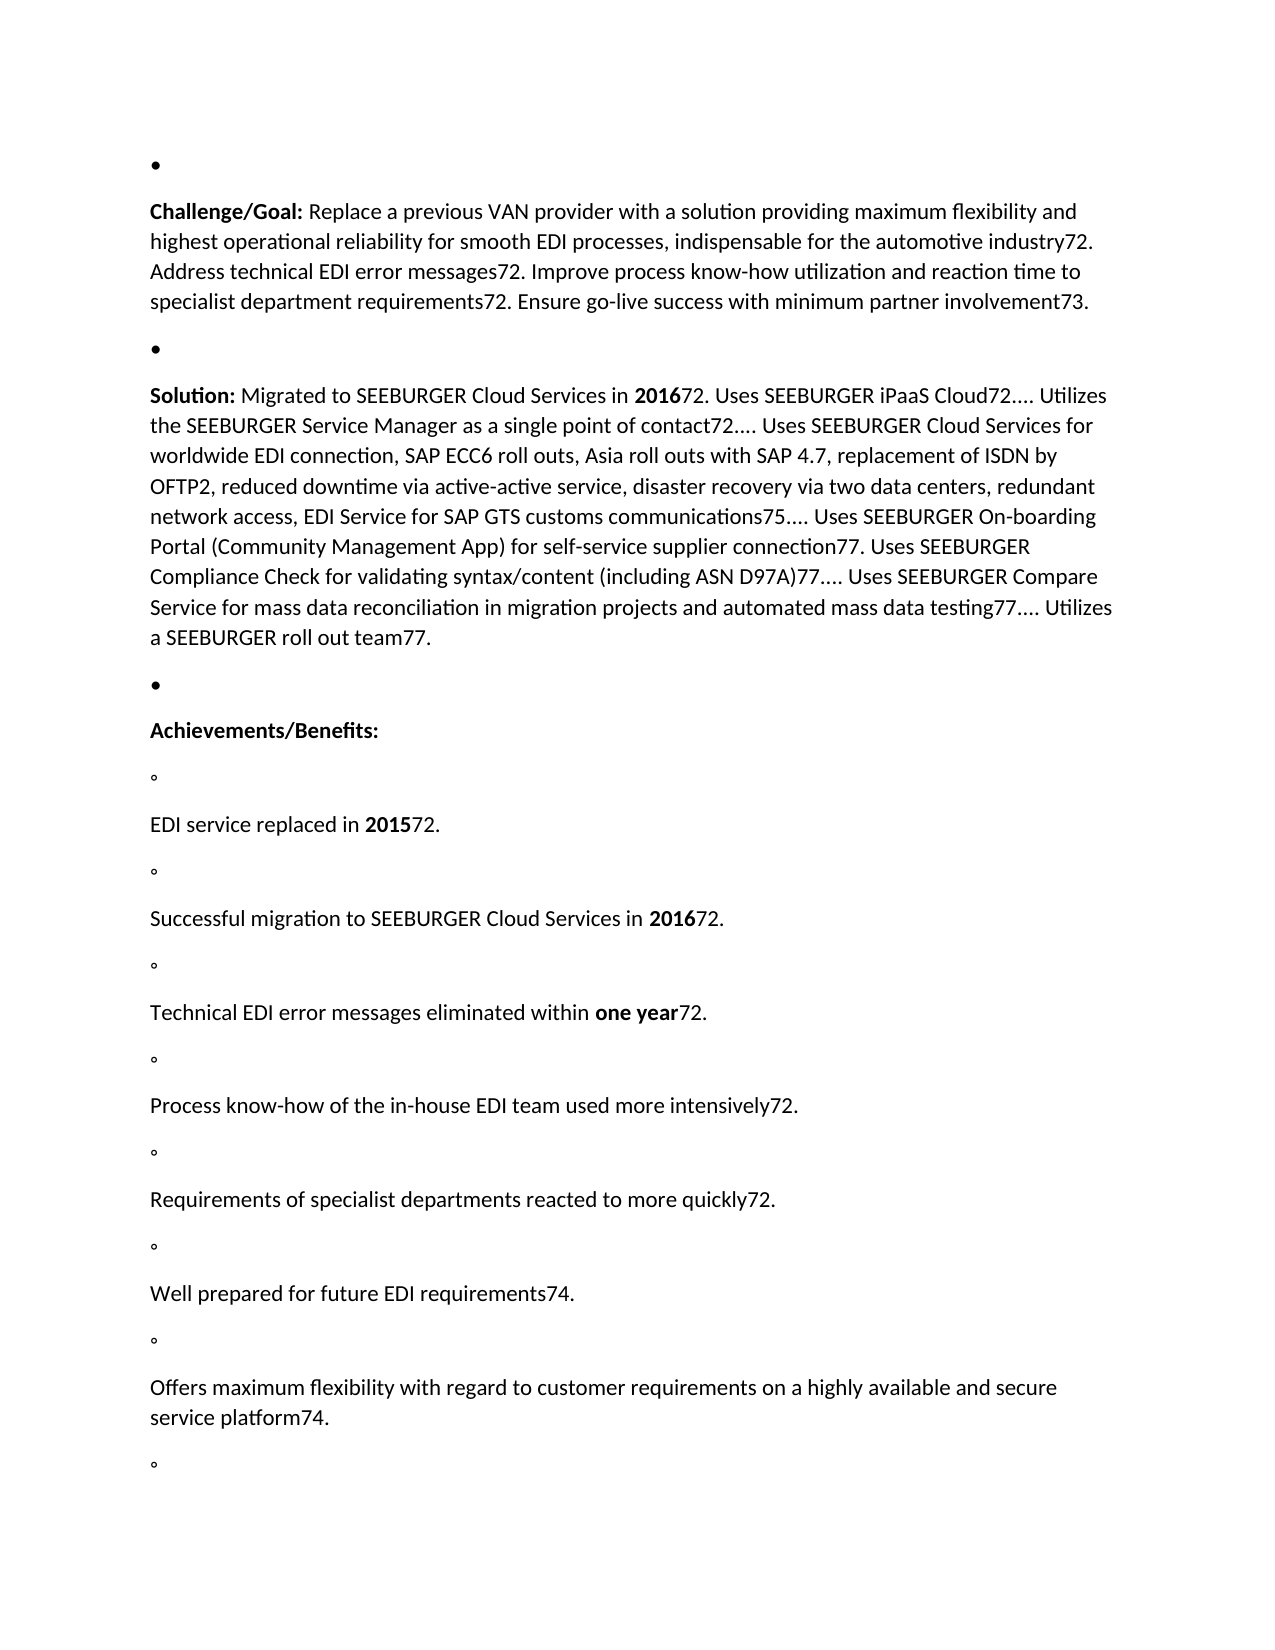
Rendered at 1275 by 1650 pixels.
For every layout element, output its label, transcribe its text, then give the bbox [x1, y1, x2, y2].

text • [150, 670, 1125, 698]
text Successful migration to SEEBURGER Cloud Services in 201672. [150, 904, 1125, 932]
text Well prepared for future EDI requirements74. [150, 1279, 1125, 1307]
text Solution: Migrated to SEEBURGER Cloud Services in 201672. Uses SEEBURGER iPaaS Cloud72.... Utilizes the SEEBURGER Service Manager as a single point of contact72.... Uses SEEBURGER Cloud Services for worldwide EDI connection, SAP ECC6 roll outs, Asia roll outs with SAP 4.7, replacement of ISDN by OFTP2, reduced downtime via active-active service, disaster recovery via two data centers, redundant network access, EDI Service for SAP GTS customs communications75.... Uses SEEBURGER On-boarding Portal (Community Management App) for self-service supplier connection77. Uses SEEBURGER Compliance Check for validating syntax/content (including ASN D97A)77.... Uses SEEBURGER Compare Service for mass data reconciliation in migration projects and automated mass data testing77.... Utilizes a SEEBURGER roll out team77. [150, 381, 1125, 651]
text ◦ [150, 951, 1125, 979]
text ◦ [150, 763, 1125, 792]
text Offers maximum flexibility with regard to customer requirements on a highly available and secure service platform74. [150, 1373, 1125, 1431]
text Process know-how of the in-house EDI team used more intensively72. [150, 1092, 1125, 1120]
text ◦ [150, 857, 1125, 885]
text ◦ [150, 1326, 1125, 1354]
text ◦ [150, 1232, 1125, 1260]
text Challenge/Goal: Replace a previous VAN provider with a solution providing maximum flexibility and highest operational reliability for smooth EDI processes, indispensable for the automotive industry72. Address technical EDI error messages72. Improve process know-how utilization and reaction time to specialist department requirements72. Ensure go-live success with minimum partner involvement73. [150, 197, 1125, 316]
text ◦ [150, 1138, 1125, 1167]
text ◦ [150, 1450, 1125, 1478]
text Technical EDI error messages eliminated within one year72. [150, 998, 1125, 1026]
text Achievements/Benefits: [150, 717, 1125, 745]
text ◦ [150, 1045, 1125, 1073]
text • [150, 150, 1125, 178]
text • [150, 334, 1125, 362]
text Requirements of specialist departments reacted to more quickly72. [150, 1185, 1125, 1213]
text EDI service replaced in 201572. [150, 810, 1125, 838]
